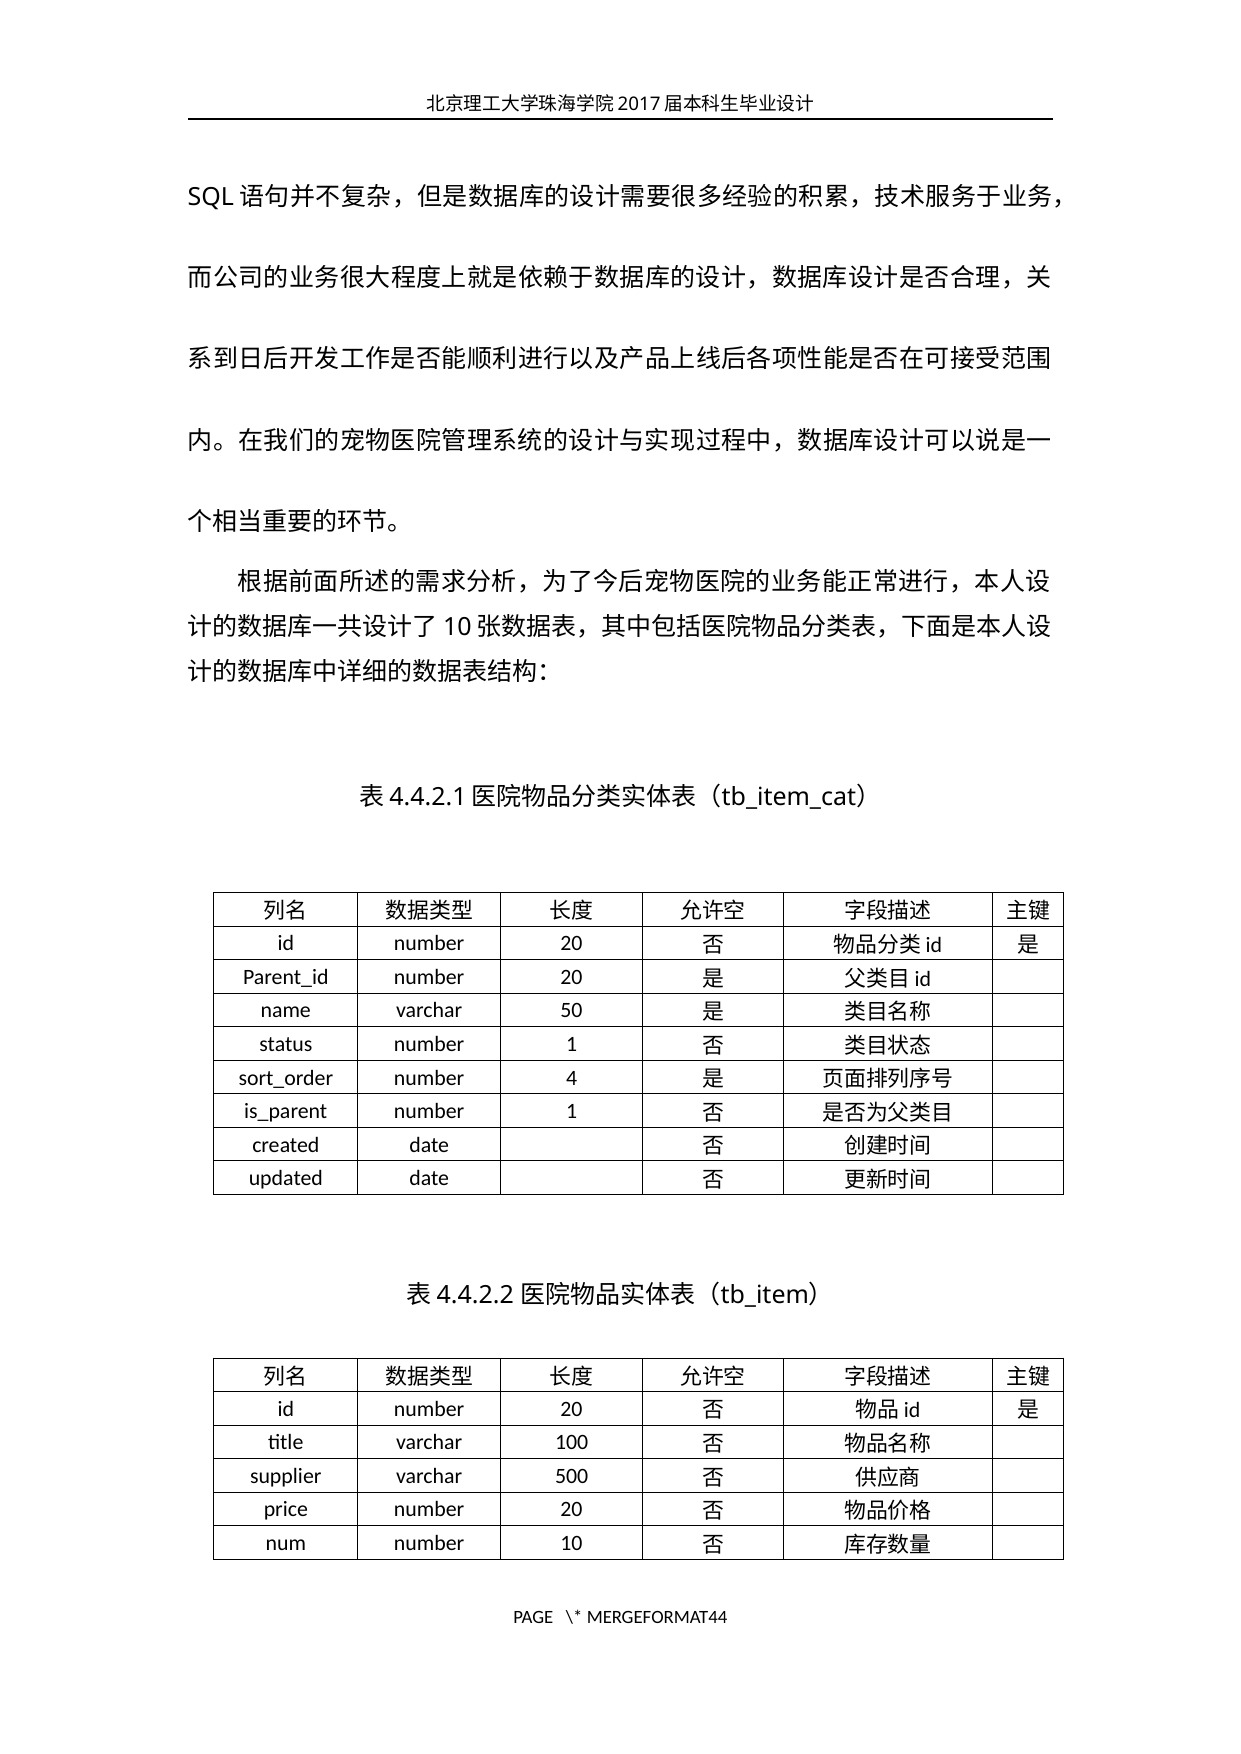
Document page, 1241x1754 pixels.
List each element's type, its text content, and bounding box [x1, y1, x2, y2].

table_cell number [358, 960, 500, 993]
table_cell 物品价格 [784, 1493, 992, 1525]
table_cell Parent_id [214, 960, 357, 993]
table_cell 是 [643, 1061, 783, 1093]
table_cell number [358, 1526, 500, 1559]
table_cell 否 [643, 927, 783, 959]
table_cell 页面排列序号 [784, 1061, 992, 1093]
table_cell 否 [643, 1426, 783, 1458]
table_cell 10 [501, 1526, 642, 1559]
table_cell 类目状态 [784, 1027, 992, 1060]
table_cell 1 [501, 1094, 642, 1127]
table_cell updated [214, 1161, 357, 1194]
table_cell created [214, 1128, 357, 1160]
table_cell number [358, 1493, 500, 1525]
table_header 长度 [501, 1359, 642, 1391]
table_cell 20 [501, 1392, 642, 1424]
table_cell [501, 1128, 642, 1160]
table_cell 类目名称 [784, 994, 992, 1026]
table_cell varchar [358, 994, 500, 1026]
table_cell [993, 1027, 1063, 1060]
table_cell sort_order [214, 1061, 357, 1093]
table_cell 50 [501, 994, 642, 1026]
table_cell 否 [643, 1392, 783, 1424]
table_cell [993, 1061, 1063, 1093]
table_cell [993, 960, 1063, 993]
table_cell [993, 1161, 1063, 1194]
table_cell [501, 1161, 642, 1194]
table_cell [993, 1459, 1063, 1492]
table_cell 是 [643, 960, 783, 993]
table_cell 物品id [784, 1392, 992, 1424]
table_cell 1 [501, 1027, 642, 1060]
table_cell 20 [501, 927, 642, 959]
table_cell number [358, 1027, 500, 1060]
table_cell [993, 1128, 1063, 1160]
table_cell [993, 1493, 1063, 1525]
table_cell [993, 1094, 1063, 1127]
table_cell 否 [643, 1027, 783, 1060]
table_cell [993, 1526, 1063, 1559]
table_header 允许空 [643, 1359, 783, 1391]
table_cell [993, 1426, 1063, 1458]
table_header 字段描述 [784, 1359, 992, 1391]
table_cell num [214, 1526, 357, 1559]
table_cell 是 [643, 994, 783, 1026]
table_cell number [358, 1392, 500, 1424]
table_header 主键 [993, 1359, 1063, 1391]
table_cell id [214, 1392, 357, 1424]
table_cell 更新时间 [784, 1161, 992, 1194]
table_cell 否 [643, 1526, 783, 1559]
table_header 长度 [501, 893, 642, 926]
table_cell number [358, 927, 500, 959]
table_cell 是 [993, 927, 1063, 959]
table_cell 库存数量 [784, 1526, 992, 1559]
table_cell date [358, 1161, 500, 1194]
text 根据前面所述的需求分析，为了今后宠物医院的业务能正常进行，本人设计的数据库一共设计了10张数据表，其中包括医院物品分类表，下面是本人设计的数据库中详细的数据表结构： [187, 561, 1053, 688]
table_cell varchar [358, 1459, 500, 1492]
table_cell 4 [501, 1061, 642, 1093]
text 表4.4.2.1医院物品分类实体表（tb_item_cat） [187, 762, 1053, 827]
table_header 主键 [993, 893, 1063, 926]
table_cell 否 [643, 1459, 783, 1492]
table_cell [993, 994, 1063, 1026]
table_header 允许空 [643, 893, 783, 926]
table_header 字段描述 [784, 893, 992, 926]
table_header 列名 [214, 1359, 357, 1391]
table_cell 100 [501, 1426, 642, 1458]
table_cell supplier [214, 1459, 357, 1492]
table_cell number [358, 1061, 500, 1093]
table_cell 创建时间 [784, 1128, 992, 1160]
table_cell 物品名称 [784, 1426, 992, 1458]
table_cell 20 [501, 960, 642, 993]
table_cell 是 [993, 1392, 1063, 1424]
table_cell 否 [643, 1094, 783, 1127]
table_header 数据类型 [358, 1359, 500, 1391]
table_cell 否 [643, 1161, 783, 1194]
table_cell date [358, 1128, 500, 1160]
table_cell 否 [643, 1128, 783, 1160]
table_cell title [214, 1426, 357, 1458]
table_cell 20 [501, 1493, 642, 1525]
table_cell 供应商 [784, 1459, 992, 1492]
table_cell 否 [643, 1493, 783, 1525]
table_cell 父类目id [784, 960, 992, 993]
table_header 列名 [214, 893, 357, 926]
table_cell number [358, 1094, 500, 1127]
table_cell status [214, 1027, 357, 1060]
table_cell 物品分类id [784, 927, 992, 959]
table_cell is_parent [214, 1094, 357, 1127]
table_cell 500 [501, 1459, 642, 1492]
table_cell id [214, 927, 357, 959]
table_header 数据类型 [358, 893, 500, 926]
table_cell varchar [358, 1426, 500, 1458]
text 表4.4.2.2 医院物品实体表（tb_item） [187, 1260, 1053, 1325]
table_cell price [214, 1493, 357, 1525]
table_cell 是否为父类目 [784, 1094, 992, 1127]
table_cell name [214, 994, 357, 1026]
